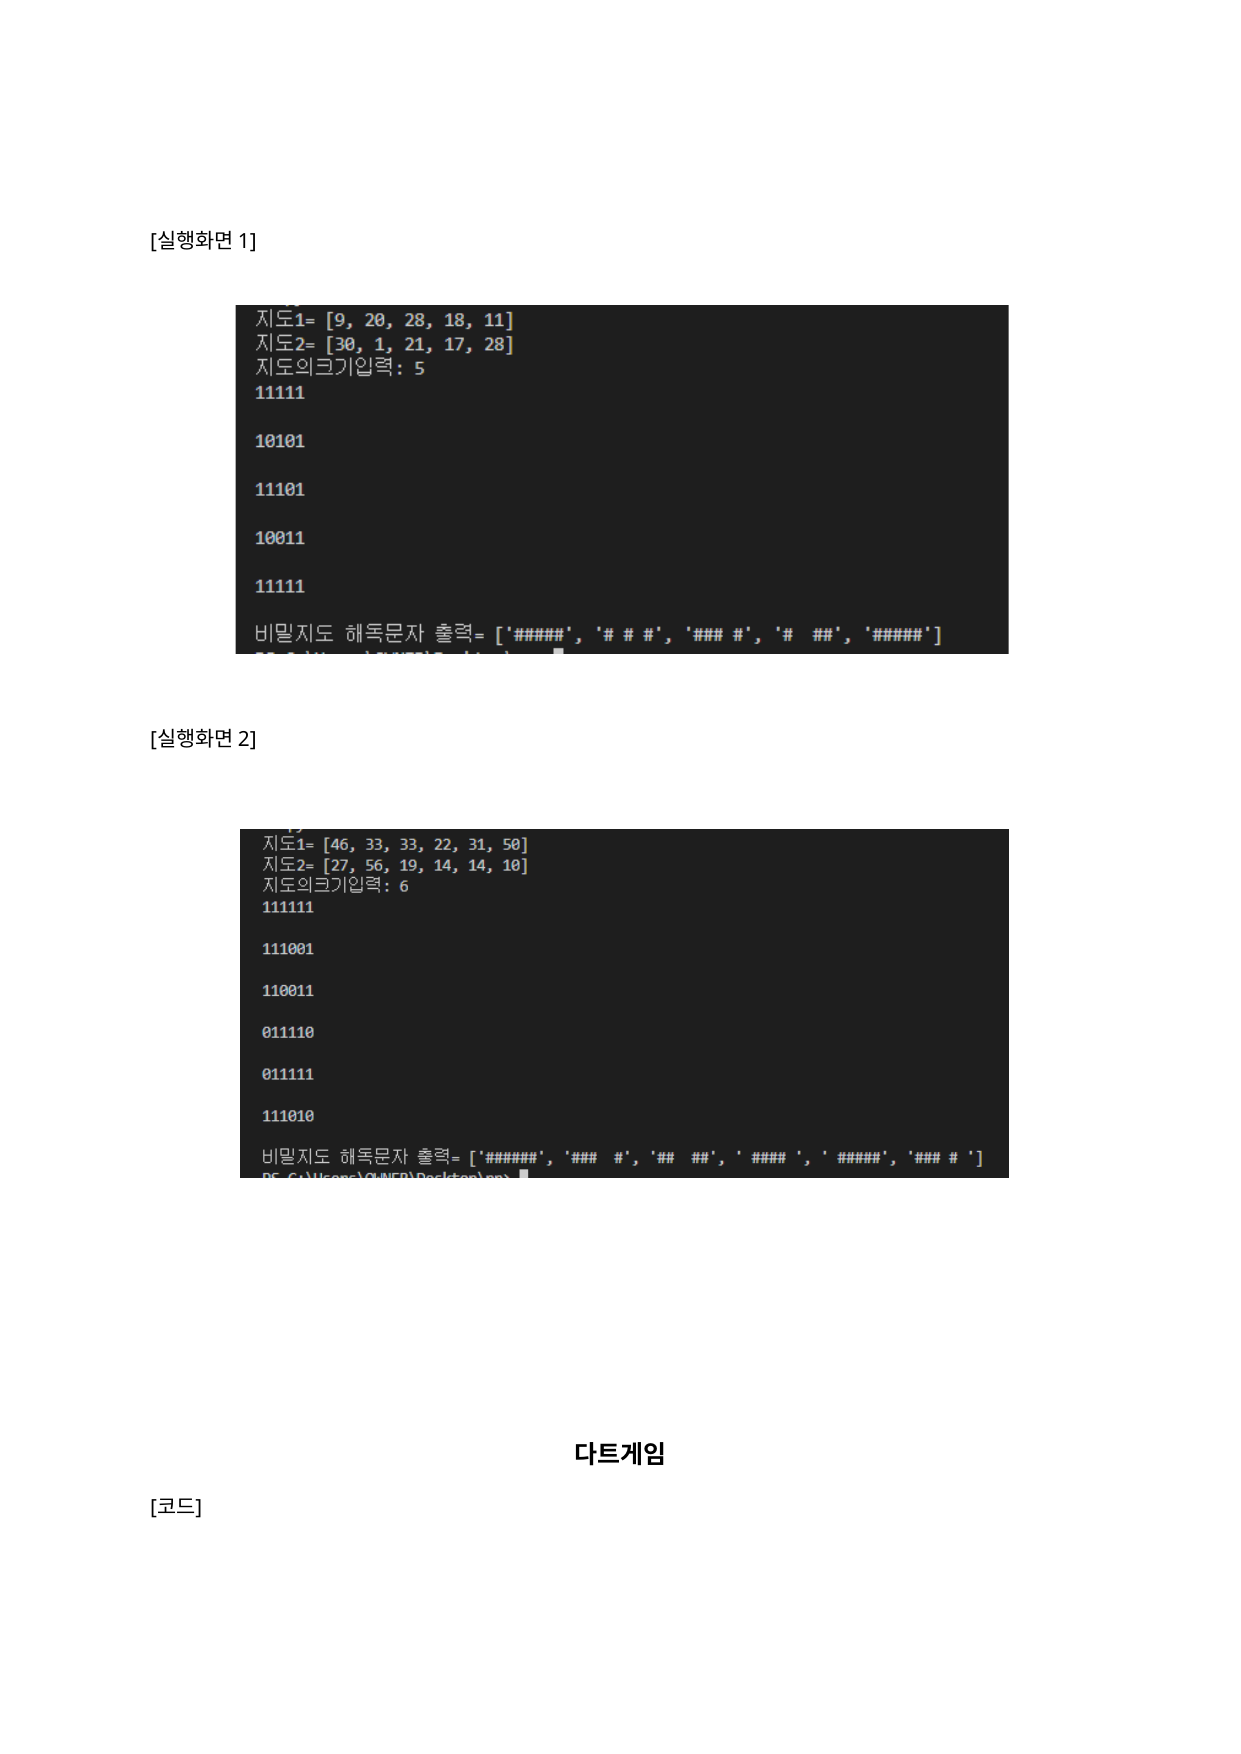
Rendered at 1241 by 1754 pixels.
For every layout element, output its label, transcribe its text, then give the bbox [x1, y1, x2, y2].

picture [235, 305, 1009, 654]
text [실행화면1] [150, 224, 1090, 255]
text [코드] [150, 1491, 1090, 1521]
text 다트게임 [150, 1435, 1090, 1471]
picture [240, 829, 1009, 1178]
text [실행화면2] [150, 722, 1090, 752]
